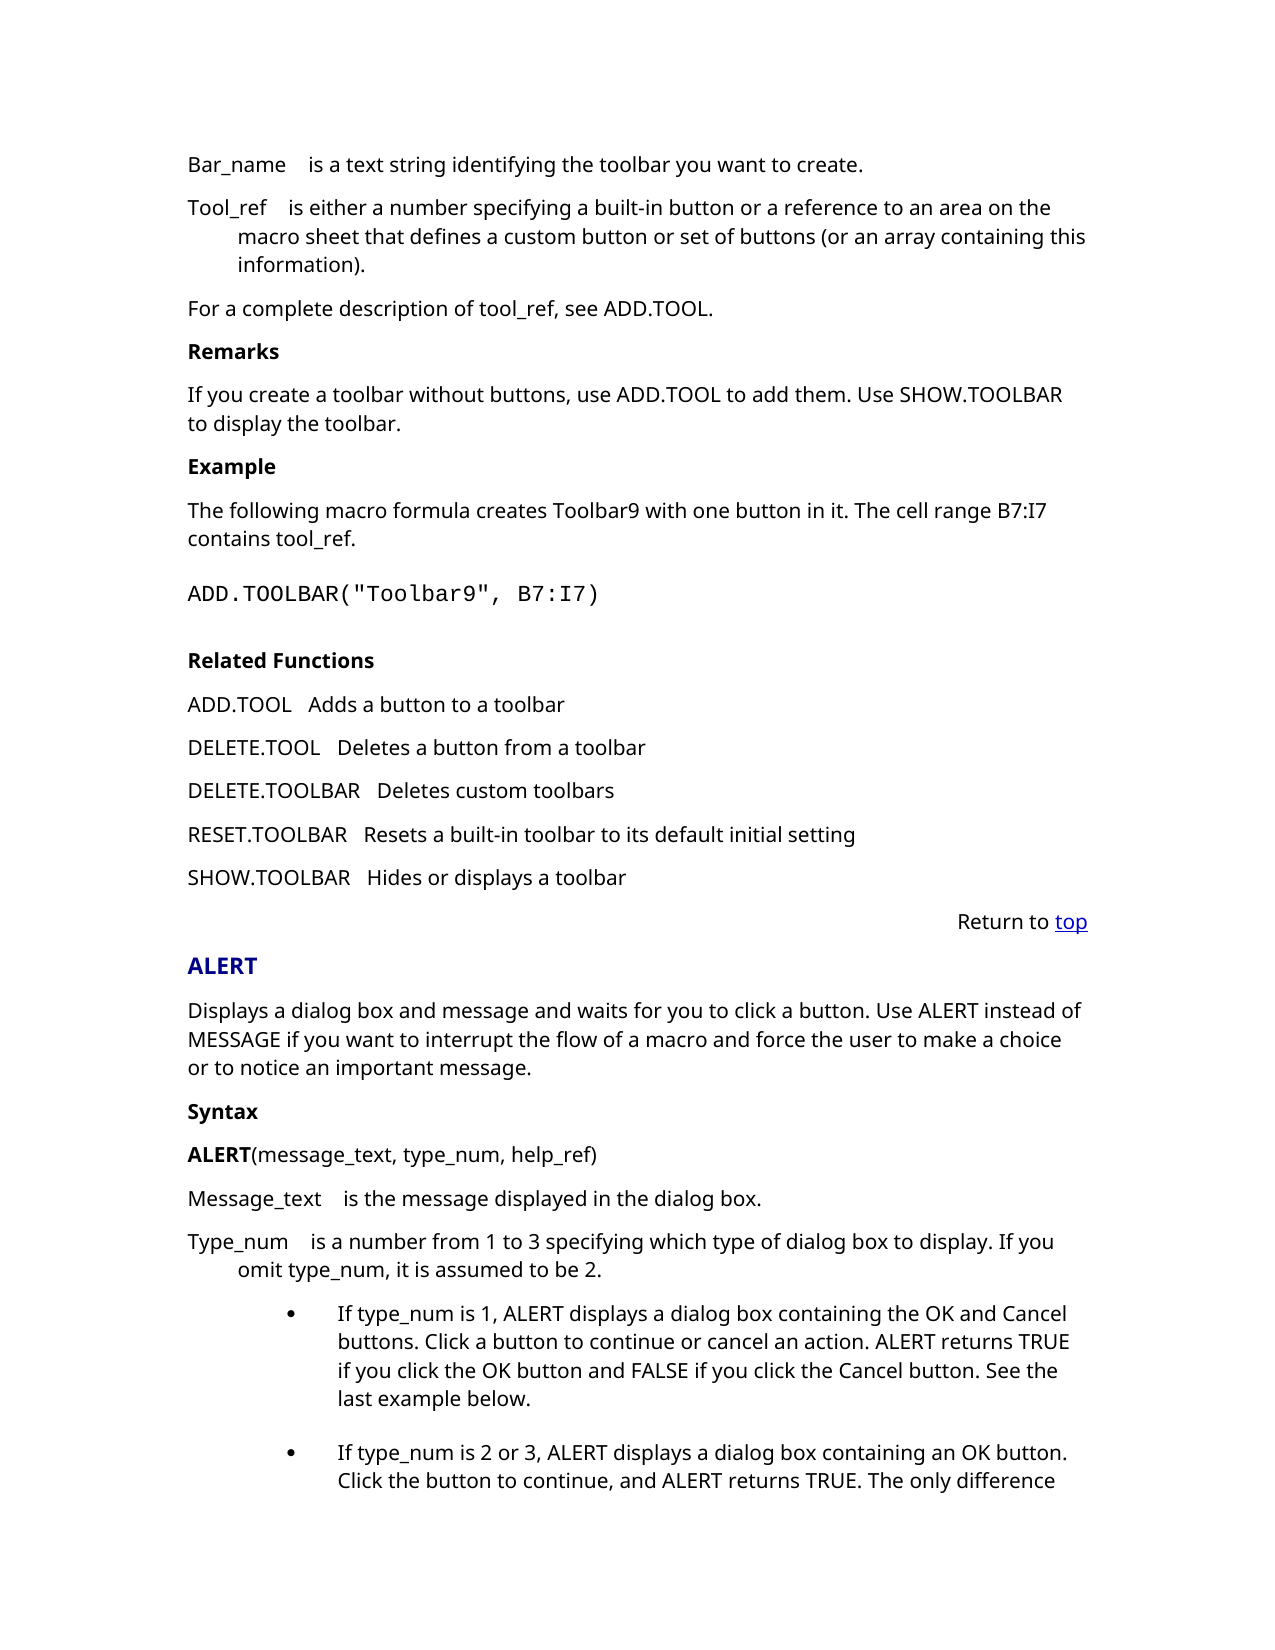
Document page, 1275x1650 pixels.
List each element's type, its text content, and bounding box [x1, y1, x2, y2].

text ADD.TOOLBAR("Toolbar9", B7:I7) [187, 583, 1087, 609]
text Type_num is a number from 1 to 3 specifying which type of dialog box to display. If you omit type_num, it is assumed to be 2. [187, 1227, 1087, 1284]
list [287, 1438, 1087, 1495]
text Syntax [187, 1097, 1087, 1125]
text DELETE.TOOLBAR Deletes custom toolbars [187, 777, 1087, 805]
text SHOW.TOOLBAR Hides or displays a toolbar [187, 863, 1087, 892]
text If you create a toolbar without buttons, use ADD.TOOL to add them. Use SHOW.TOOLBAR to display the toolbar. [187, 381, 1087, 437]
text Displays a dialog box and message and waits for you to click a button. Use ALERT instead of MESSAGE if you want to interrupt the flow of a macro and force the user to make a choice or to notice an important message. [187, 997, 1087, 1082]
text Example [187, 452, 1087, 481]
text Bar_name is a text string identifying the toolbar you want to create. [187, 150, 1087, 178]
text ALERT(message_text, type_num, help_ref) [187, 1140, 1087, 1169]
text Message_text is the message displayed in the dialog box. [187, 1184, 1087, 1212]
subtitle ALERT [187, 950, 1087, 982]
text DELETE.TOOL Deletes a button from a toolbar [187, 733, 1087, 762]
text Tool_ref is either a number specifying a built-in button or a reference to an area on the macro sheet that defines a custom button or set of buttons (or an array containing this information). [187, 193, 1087, 279]
text ADD.TOOL Adds a button to a toolbar [187, 690, 1087, 718]
text Remarks [187, 337, 1087, 366]
text Return to top [187, 907, 1087, 935]
text The following macro formula creates Toolbar9 with one button in it. The cell range B7:I7 contains tool_ref. [187, 496, 1087, 553]
list If type_num is 1, ALERT displays a dialog box containing the OK and Cancel buttons. Click a button to continue or cancel an action. ALERT returns TRUE if you click the OK button and FALSE if you click the Cancel button. See the last example below. [287, 1299, 1087, 1413]
text For a complete description of tool_ref, see ADD.TOOL. [187, 294, 1087, 322]
text Related Functions [187, 646, 1087, 675]
text RESET.TOOLBAR Resets a built-in toolbar to its default initial setting [187, 820, 1087, 848]
